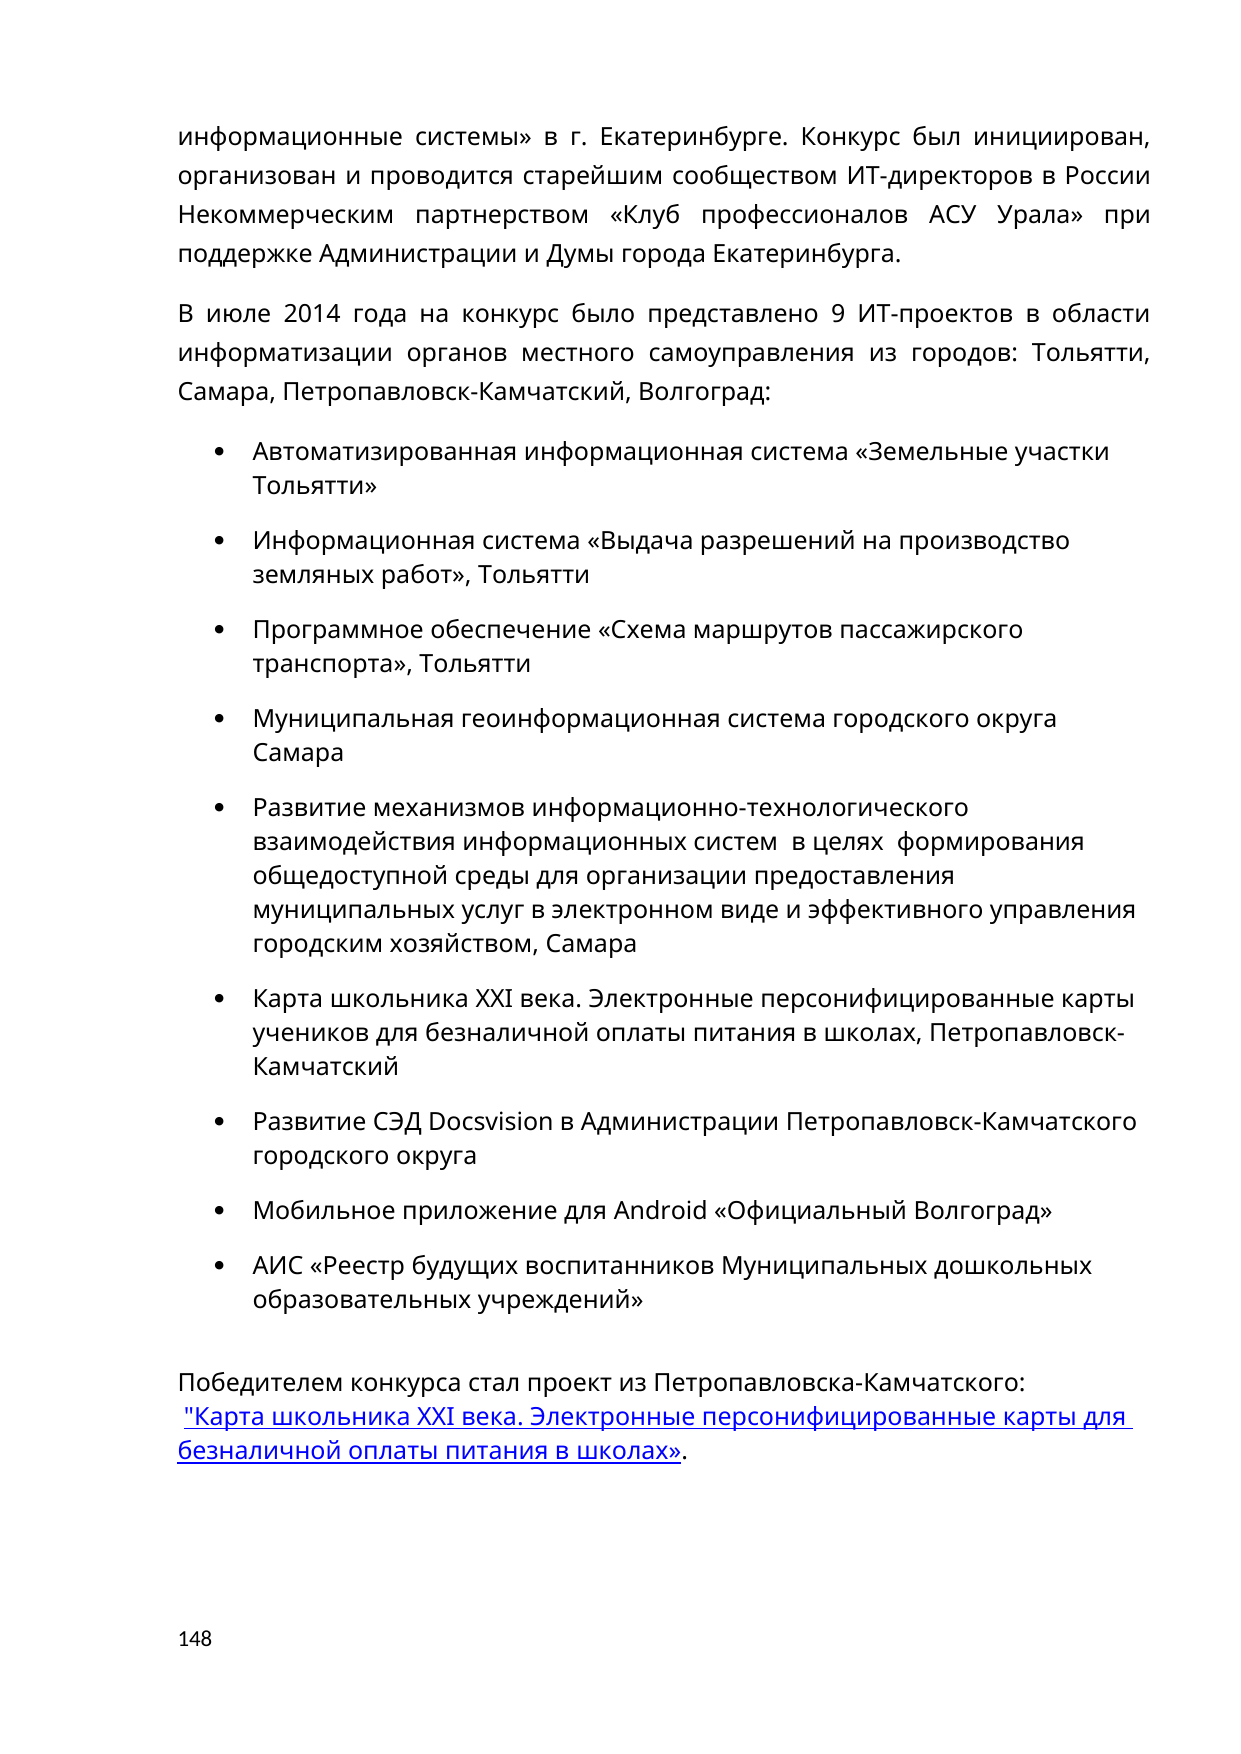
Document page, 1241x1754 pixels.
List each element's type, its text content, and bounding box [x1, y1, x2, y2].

list Развитие СЭД Docsvision в Администрации Петропавловск-Камчатского городского округа [215, 1104, 1152, 1172]
list Развитие механизмов информационно-технологического взаимодействия информационных систем в целях формирования общедоступной среды для организации предоставления муниципальных услуг в электронном виде и эффективного управления городским хозяйством, Самара [215, 790, 1152, 960]
text В июле 2014 года на конкурс было представлено 9 ИТ-проектов в области информатизации органов местного самоуправления из городов: Тольятти, Самара, Петропавловск-Камчатский, Волгоград: [177, 296, 1152, 408]
list Автоматизированная информационная система «Земельные участки Тольятти» [215, 434, 1152, 502]
list Карта школьника XXI века. Электронные персонифицированные карты учеников для безналичной оплаты питания в школах, Петропавловск-Камчатский [215, 981, 1152, 1083]
list АИС «Реестр будущих воспитанников Муниципальных дошкольных образовательных учреждений» [215, 1248, 1152, 1344]
list Муниципальная геоинформационная система городского округа Самара [215, 701, 1152, 769]
list Мобильное приложение для Android «Официальный Волгоград» [215, 1193, 1152, 1227]
text Победителем конкурса стал проект из Петропавловска-Камчатского: "Карта школьника XXI века. Электронные персонифицированные карты для безналичной оплаты питания в школах». [177, 1365, 1152, 1467]
list Программное обеспечение «Схема маршрутов пассажирского транспорта», Тольятти [215, 612, 1152, 680]
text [177, 118, 1152, 270]
list Информационная система «Выдача разрешений на производство земляных работ», Тольятти [215, 523, 1152, 591]
